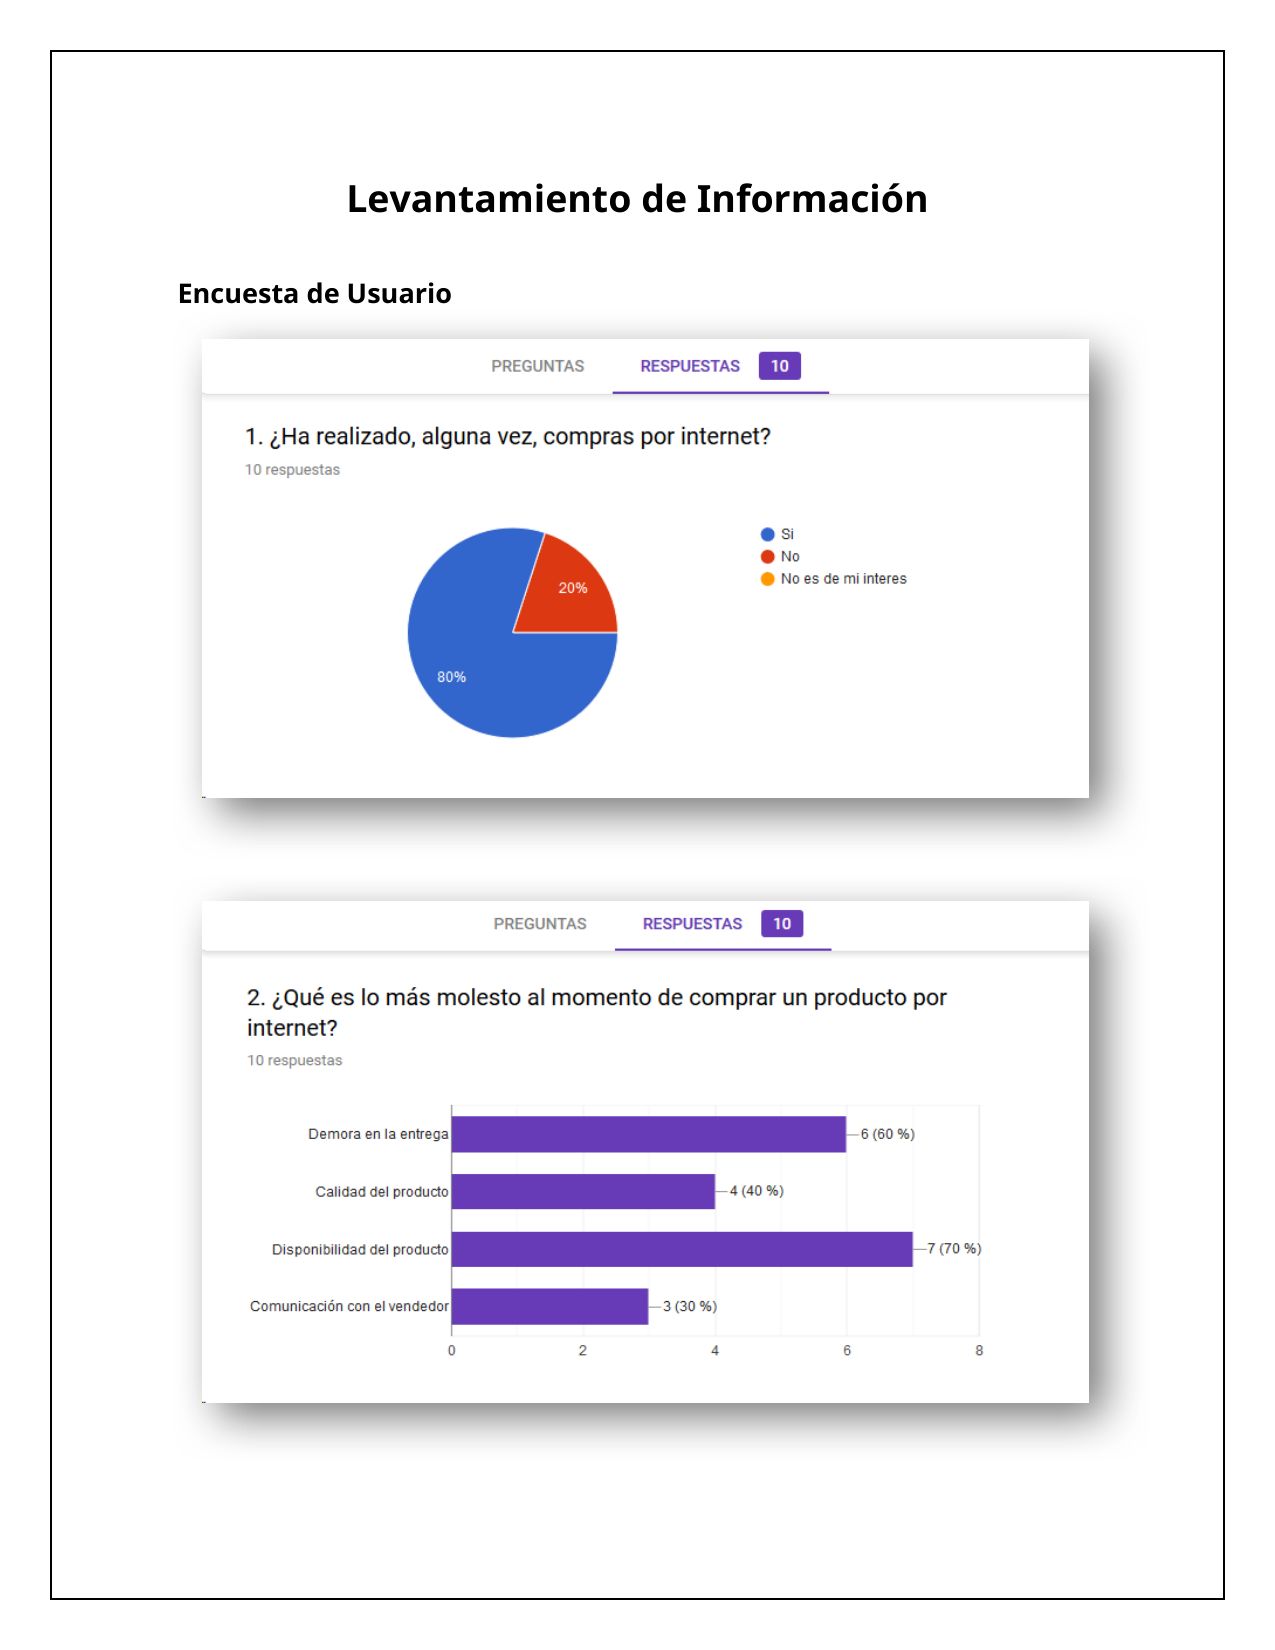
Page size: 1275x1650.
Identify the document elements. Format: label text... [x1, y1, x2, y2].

subtitle Encuesta de Usuario [177, 274, 1098, 311]
subtitle Levantamiento de Información [177, 173, 1098, 224]
picture [202, 339, 1089, 798]
picture [202, 901, 1089, 1403]
